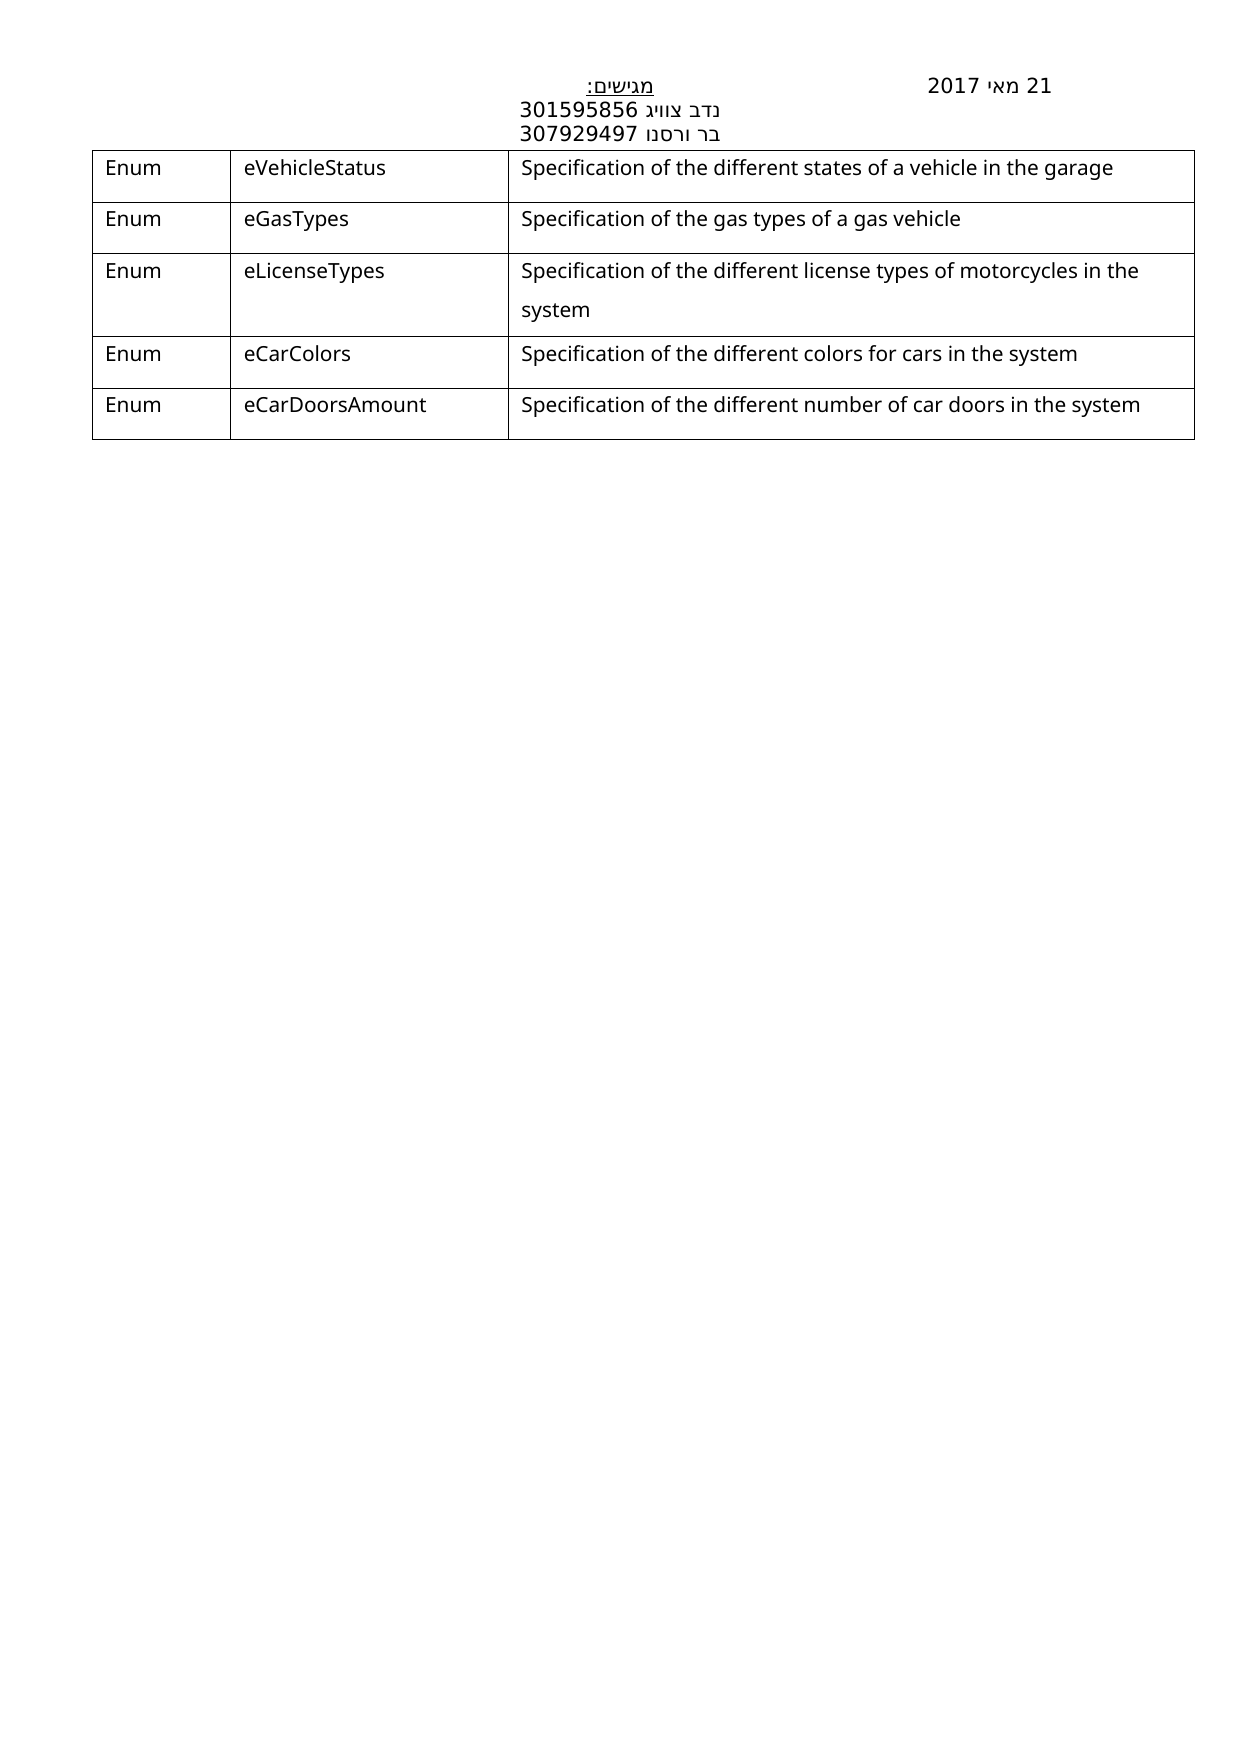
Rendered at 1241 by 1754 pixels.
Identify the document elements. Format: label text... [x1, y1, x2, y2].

table_cell Enum [93, 203, 230, 253]
table_cell eCarColors [231, 337, 508, 388]
table_cell Enum [93, 337, 230, 388]
table_cell Enum [93, 389, 230, 439]
table_cell Specification of the gas types of a gas vehicle [509, 203, 1194, 253]
table_cell eLicenseTypes [231, 254, 508, 336]
table_cell Specification of the different license types of motorcycles in the system [509, 254, 1194, 336]
table_cell Specification of the different colors for cars in the system [509, 337, 1194, 388]
table_cell Enum [93, 254, 230, 336]
table_cell Specification of the different number of car doors in the system [509, 389, 1194, 439]
table_cell eVehicleStatus [231, 151, 508, 202]
table_cell eGasTypes [231, 203, 508, 253]
table_cell Specification of the different states of a vehicle in the garage [509, 151, 1194, 202]
table_cell Enum [93, 151, 230, 202]
table_cell eCarDoorsAmount [231, 389, 508, 439]
